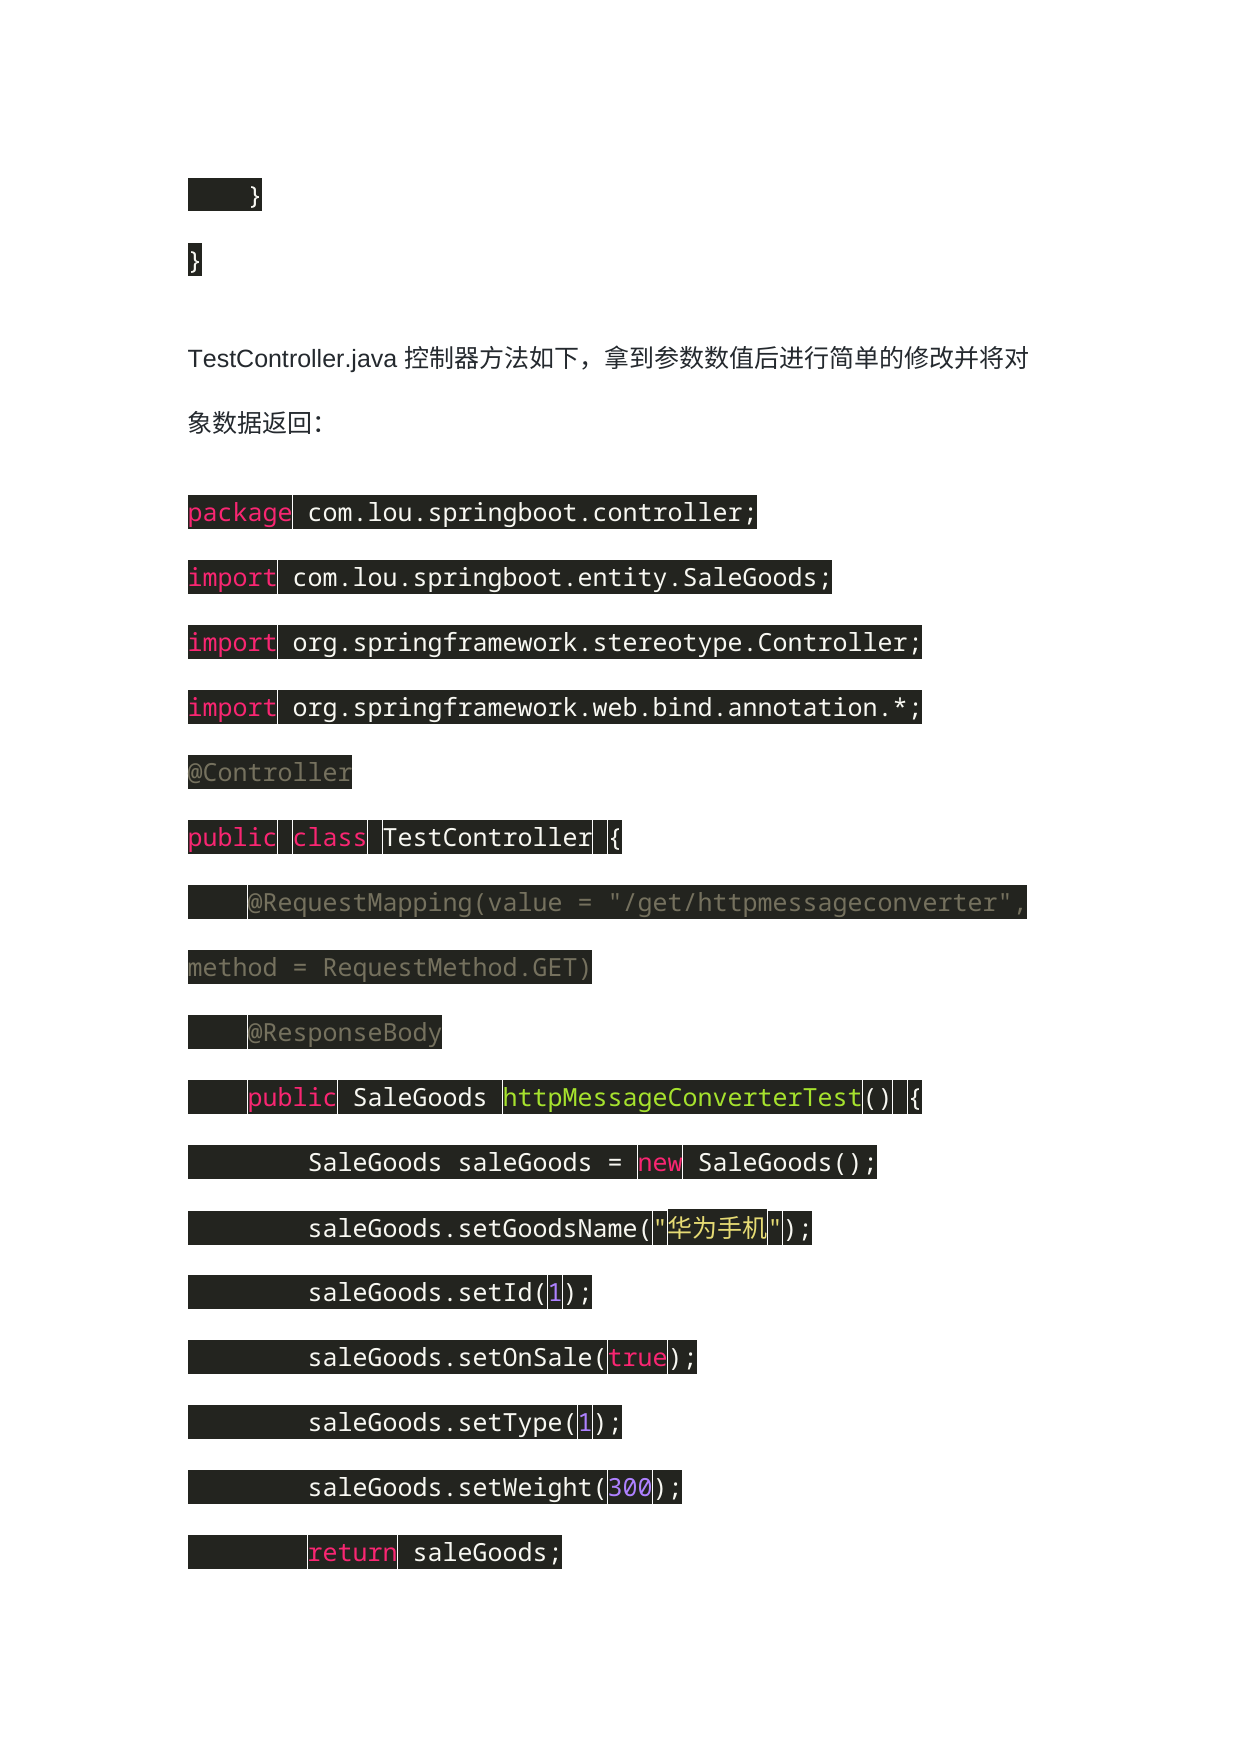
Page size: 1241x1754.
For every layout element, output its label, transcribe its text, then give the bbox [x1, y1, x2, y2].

text } [187, 227, 1053, 292]
text saleGoods.setOnSale(true); [187, 1324, 1053, 1389]
text public class TestController { [187, 804, 1053, 869]
text import org.springframework.stereotype.Controller; [187, 609, 1053, 674]
text @RequestMapping(value = "/get/httpmessageconverter", method = RequestMethod.GET) [187, 869, 1053, 999]
text } [187, 162, 1053, 227]
text TestController.java 控制器方法如下，拿到参数数值后进行简单的修改并将对象数据返回： [187, 324, 1053, 454]
text return saleGoods; [187, 1519, 1053, 1584]
text saleGoods.setWeight(300); [187, 1454, 1053, 1519]
text @Controller [187, 739, 1053, 804]
text saleGoods.setId(1); [187, 1259, 1053, 1324]
text package com.lou.springboot.controller; [187, 479, 1053, 544]
text SaleGoods saleGoods = new SaleGoods(); [187, 1129, 1053, 1194]
text import com.lou.springboot.entity.SaleGoods; [187, 544, 1053, 609]
text @ResponseBody [187, 999, 1053, 1064]
text saleGoods.setType(1); [187, 1389, 1053, 1454]
text saleGoods.setGoodsName("华为手机"); [187, 1194, 1053, 1259]
text public SaleGoods httpMessageConverterTest() { [187, 1064, 1053, 1129]
text import org.springframework.web.bind.annotation.*; [187, 674, 1053, 739]
